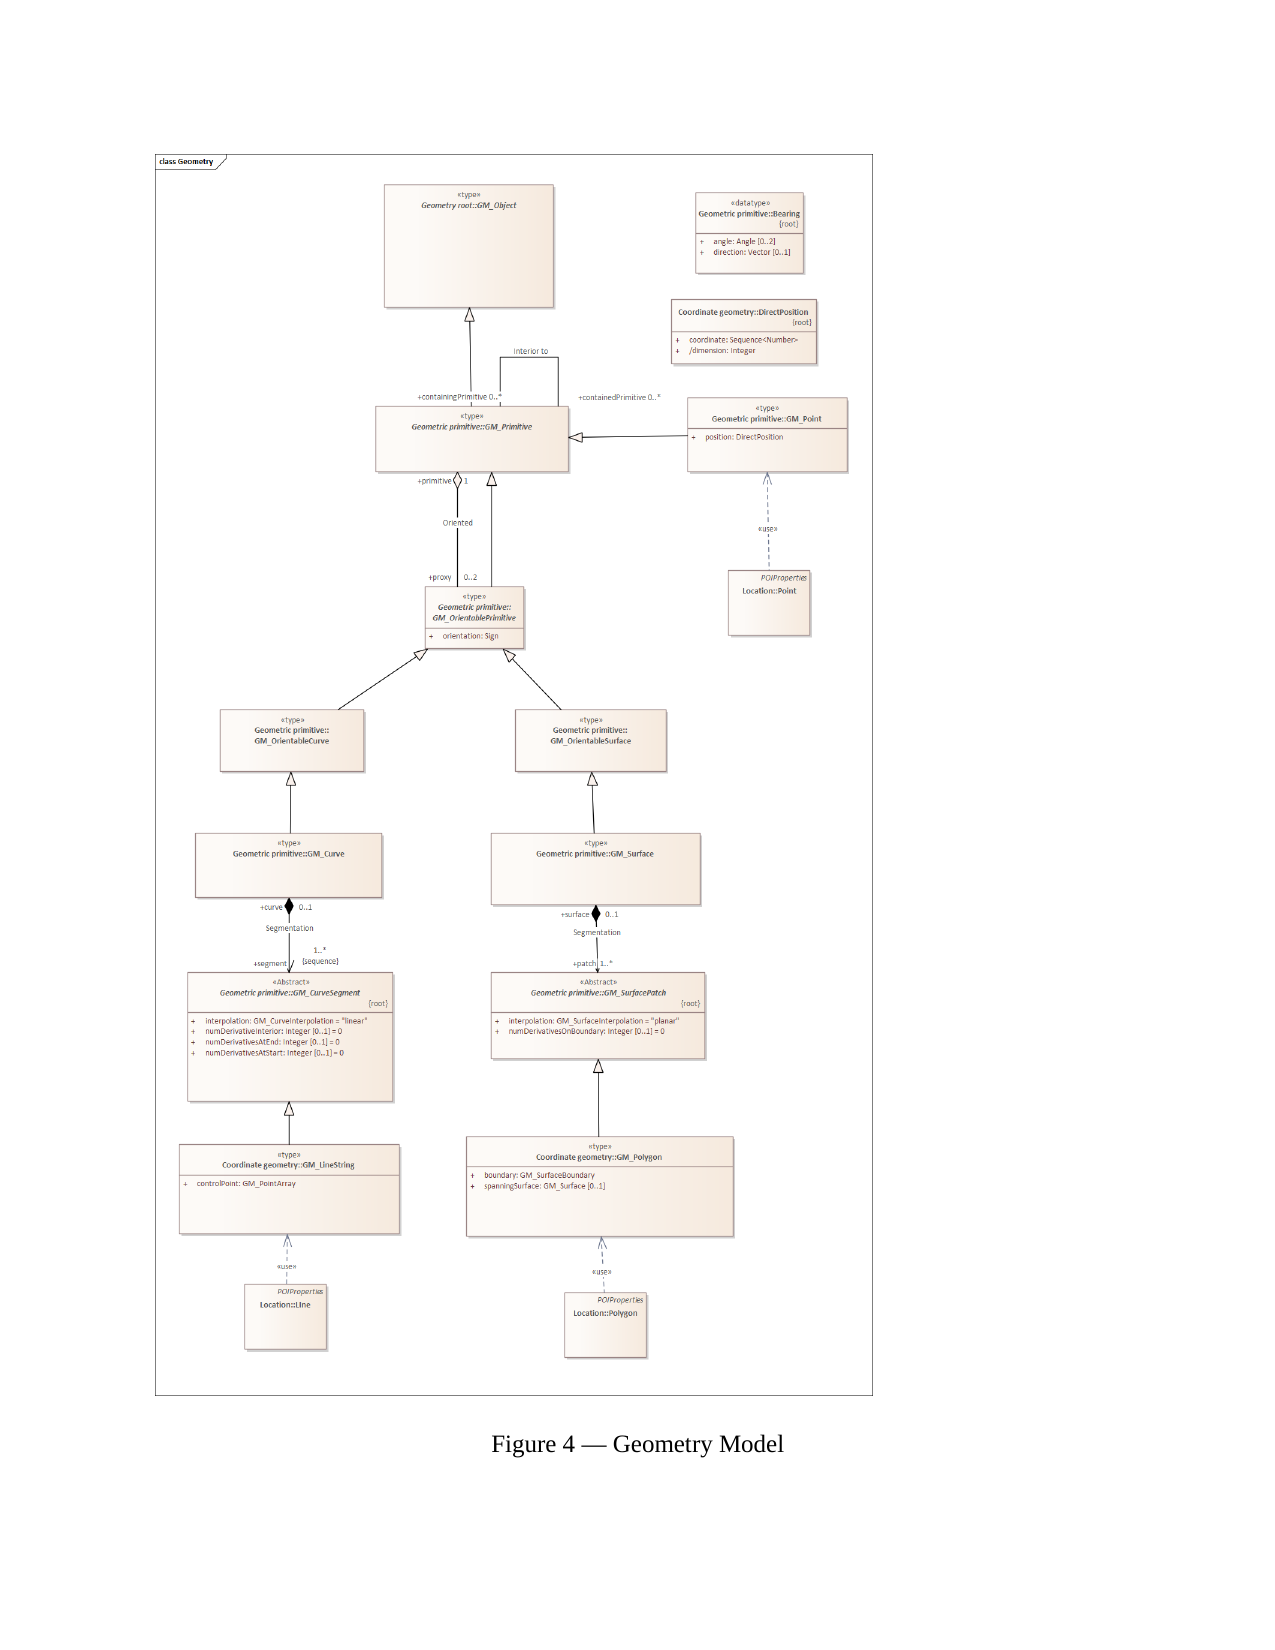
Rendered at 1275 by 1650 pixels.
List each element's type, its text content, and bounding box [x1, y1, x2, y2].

text Figure 4 — Geometry Model [150, 1429, 1125, 1458]
picture [150, 150, 877, 1400]
